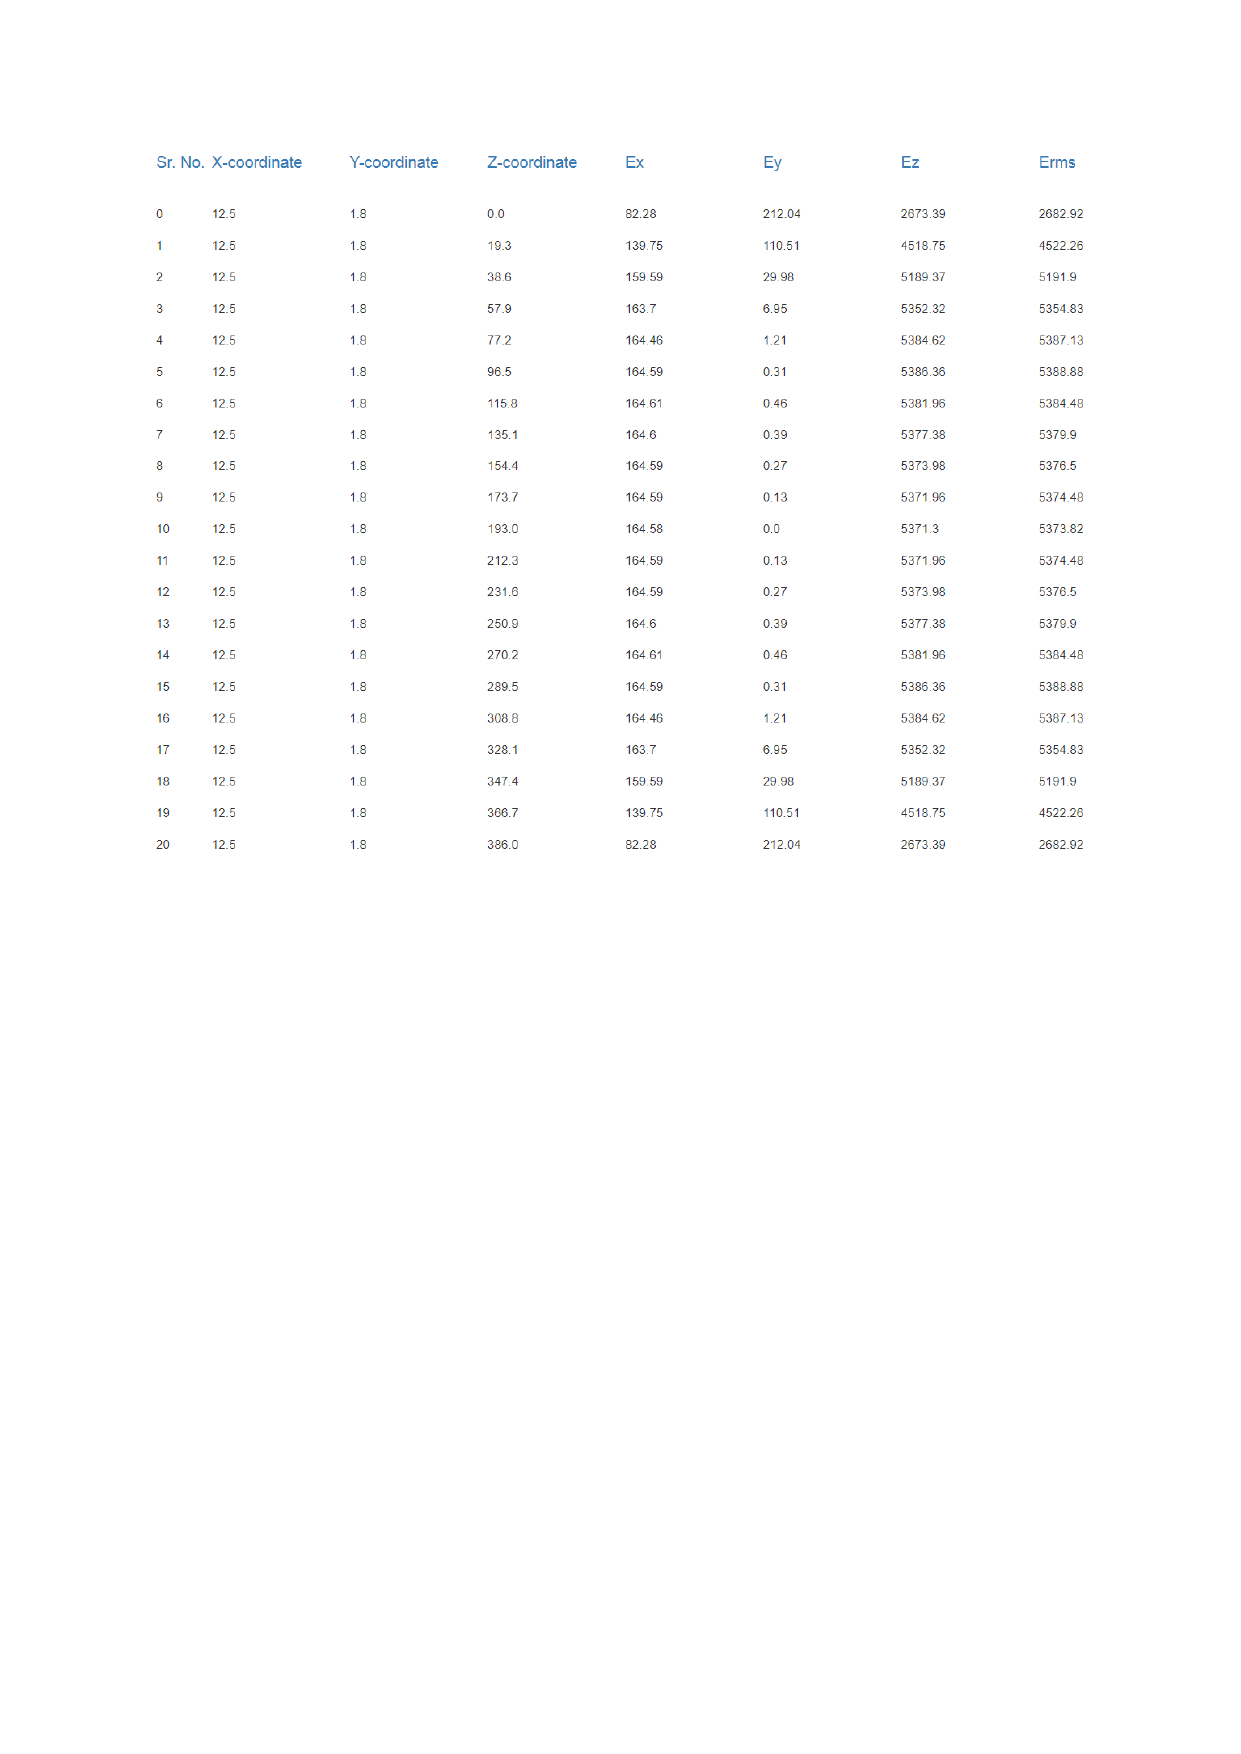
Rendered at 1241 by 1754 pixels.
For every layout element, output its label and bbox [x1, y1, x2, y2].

picture [150, 150, 1091, 858]
